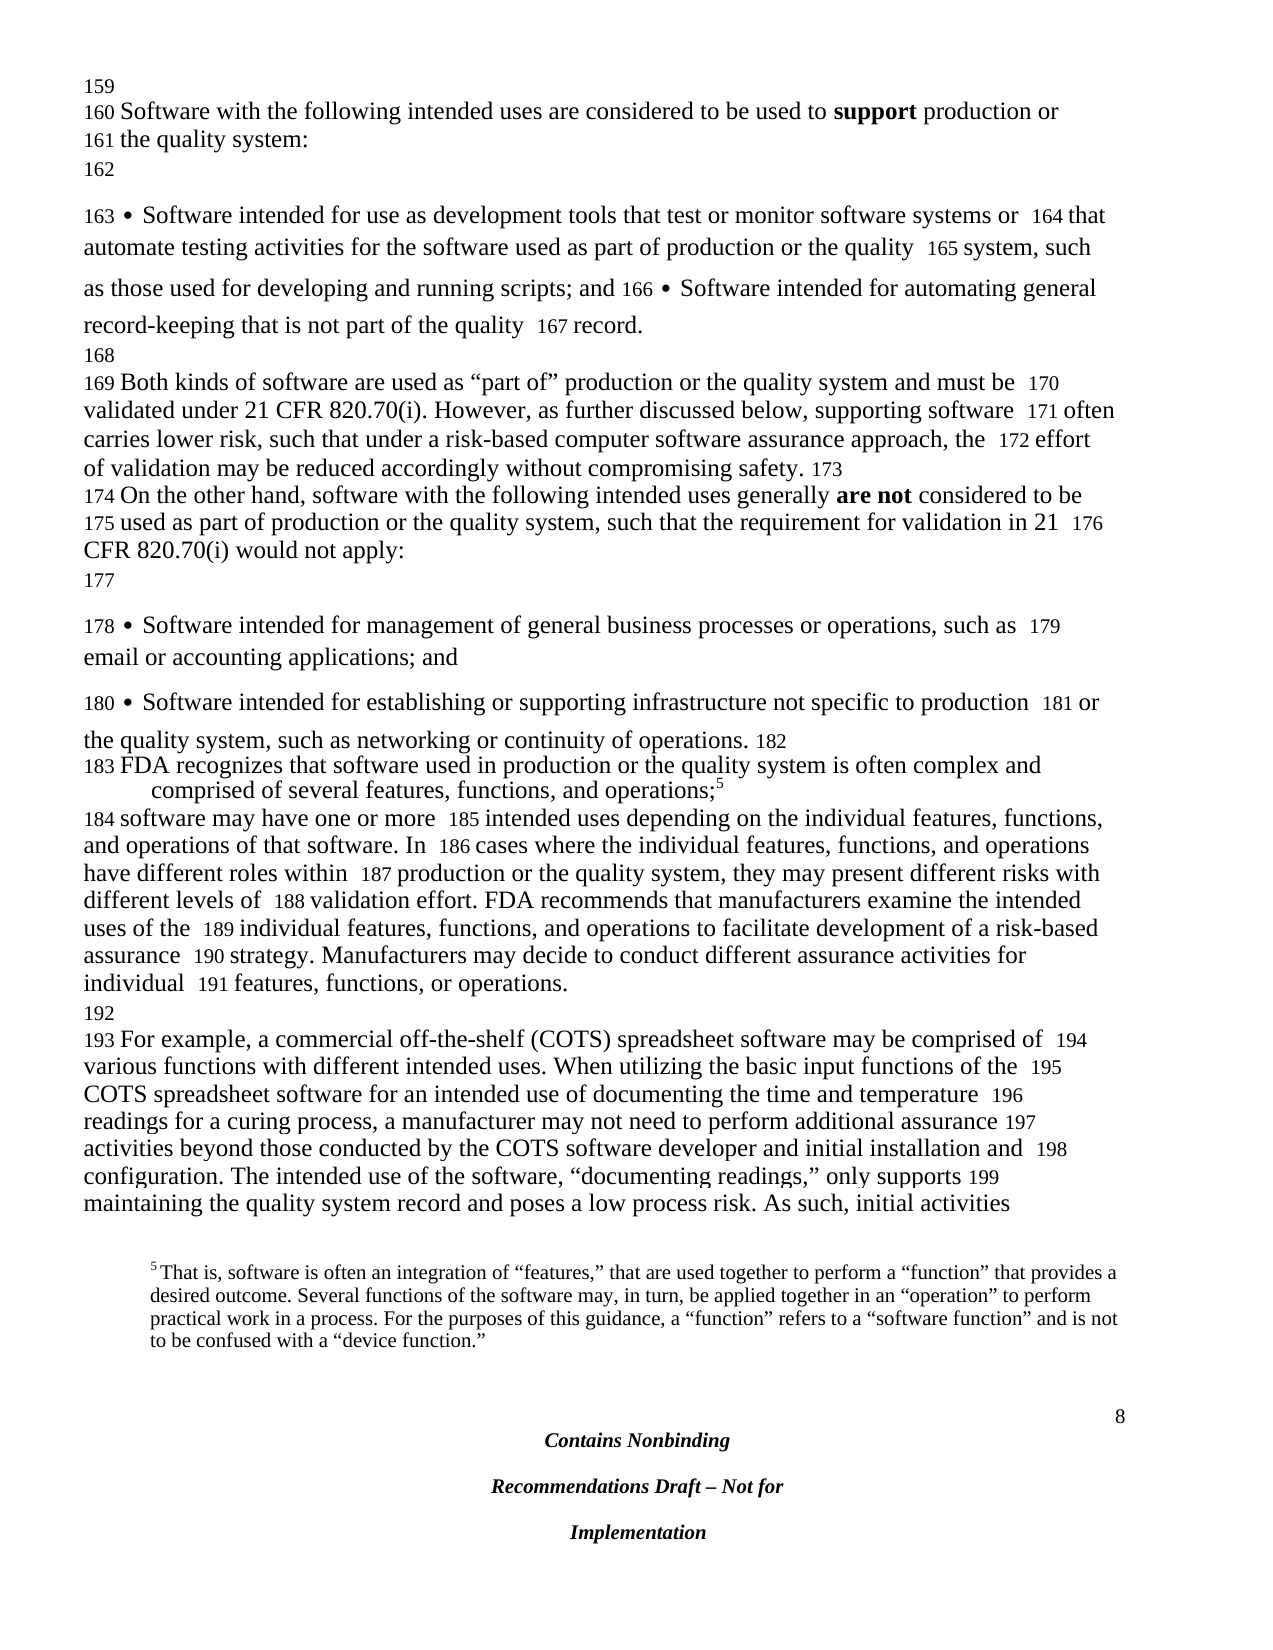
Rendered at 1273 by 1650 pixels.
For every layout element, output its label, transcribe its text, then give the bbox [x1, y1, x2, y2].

text 159 [83, 74, 1263, 98]
text 162 [83, 157, 1263, 181]
text 183 FDA recognizes that software used in production or the quality system is often complex and comprised of several features, functions, and operations;5 [83, 754, 1078, 805]
text 5 That is, software is often an integration of “features,” that are used together to perform a “function” that provides a desired outcome. Several functions of the software may, in turn, be applied together in an “operation” to perform practical work in a process. For the purposes of this guidance, a “function” refers to a “software function” and is not to be confused with a “device function.” [150, 1260, 1124, 1352]
text 8 [81, 1404, 1125, 1428]
text 169 Both kinds of software are used as “part of” production or the quality system and must be 170 validated under 21 CFR 820.70(i). However, as further discussed below, supporting software 171 often carries lower risk, such that under a risk-based computer software assurance approach, the 172 effort of validation may be reduced accordingly without compromising safety. 173 [83, 367, 1116, 481]
text 178 ∙ Software intended for management of general business processes or operations, such as 179 email or accounting applications; and [83, 594, 1106, 671]
text 192 [83, 1001, 1263, 1025]
text 193 For example, a commercial off-the-shelf (COTS) spreadsheet software may be comprised of 194 various functions with different intended uses. When utilizing the basic input functions of the 195 COTS spreadsheet software for an intended use of documenting the time and temperature 196 readings for a curing process, a manufacturer may not need to perform additional assurance 197 activities beyond those conducted by the COTS software developer and initial installation and 198 configuration. The intended use of the software, “documenting readings,” only supports 199 maintaining the quality system record and poses a low process risk. As such, initial activities [83, 1025, 1097, 1217]
text 163 ∙ Software intended for use as development tools that test or monitor software systems or 164 that automate testing activities for the software used as part of production or the quality 165 system, such as those used for developing and running scripts; and 166 ∙ Software intended for automating general record-keeping that is not part of the quality 167 record. [83, 183, 1108, 339]
text 174 On the other hand, software with the following intended uses generally are not considered to be 175 used as part of production or the quality system, such that the requirement for validation in 21 176 CFR 820.70(i) would not apply: [83, 481, 1118, 563]
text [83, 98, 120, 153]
text 160 Software with the following intended uses are considered to be used to support production or 161 the quality system: [309, 98, 1095, 153]
text 177 [83, 568, 1263, 592]
text Contains Nonbinding Recommendations Draft – Not for Implementation [464, 1428, 812, 1544]
text 180 ∙ Software intended for establishing or supporting infrastructure not specific to production 181 or the quality system, such as networking or continuity of operations. 182 [83, 673, 1118, 754]
text 184 software may have one or more 185 intended uses depending on the individual features, functions, and operations of that software. In 186 cases where the individual features, functions, and operations have different roles within 187 production or the quality system, they may present different risks with different levels of 188 validation effort. FDA recommends that manufacturers examine the intended uses of the 189 individual features, functions, and operations to facilitate development of a risk-based assurance 190 strategy. Manufacturers may decide to conduct different assurance activities for individual 191 features, functions, or operations. [83, 805, 1124, 996]
text 168 [83, 343, 1263, 367]
